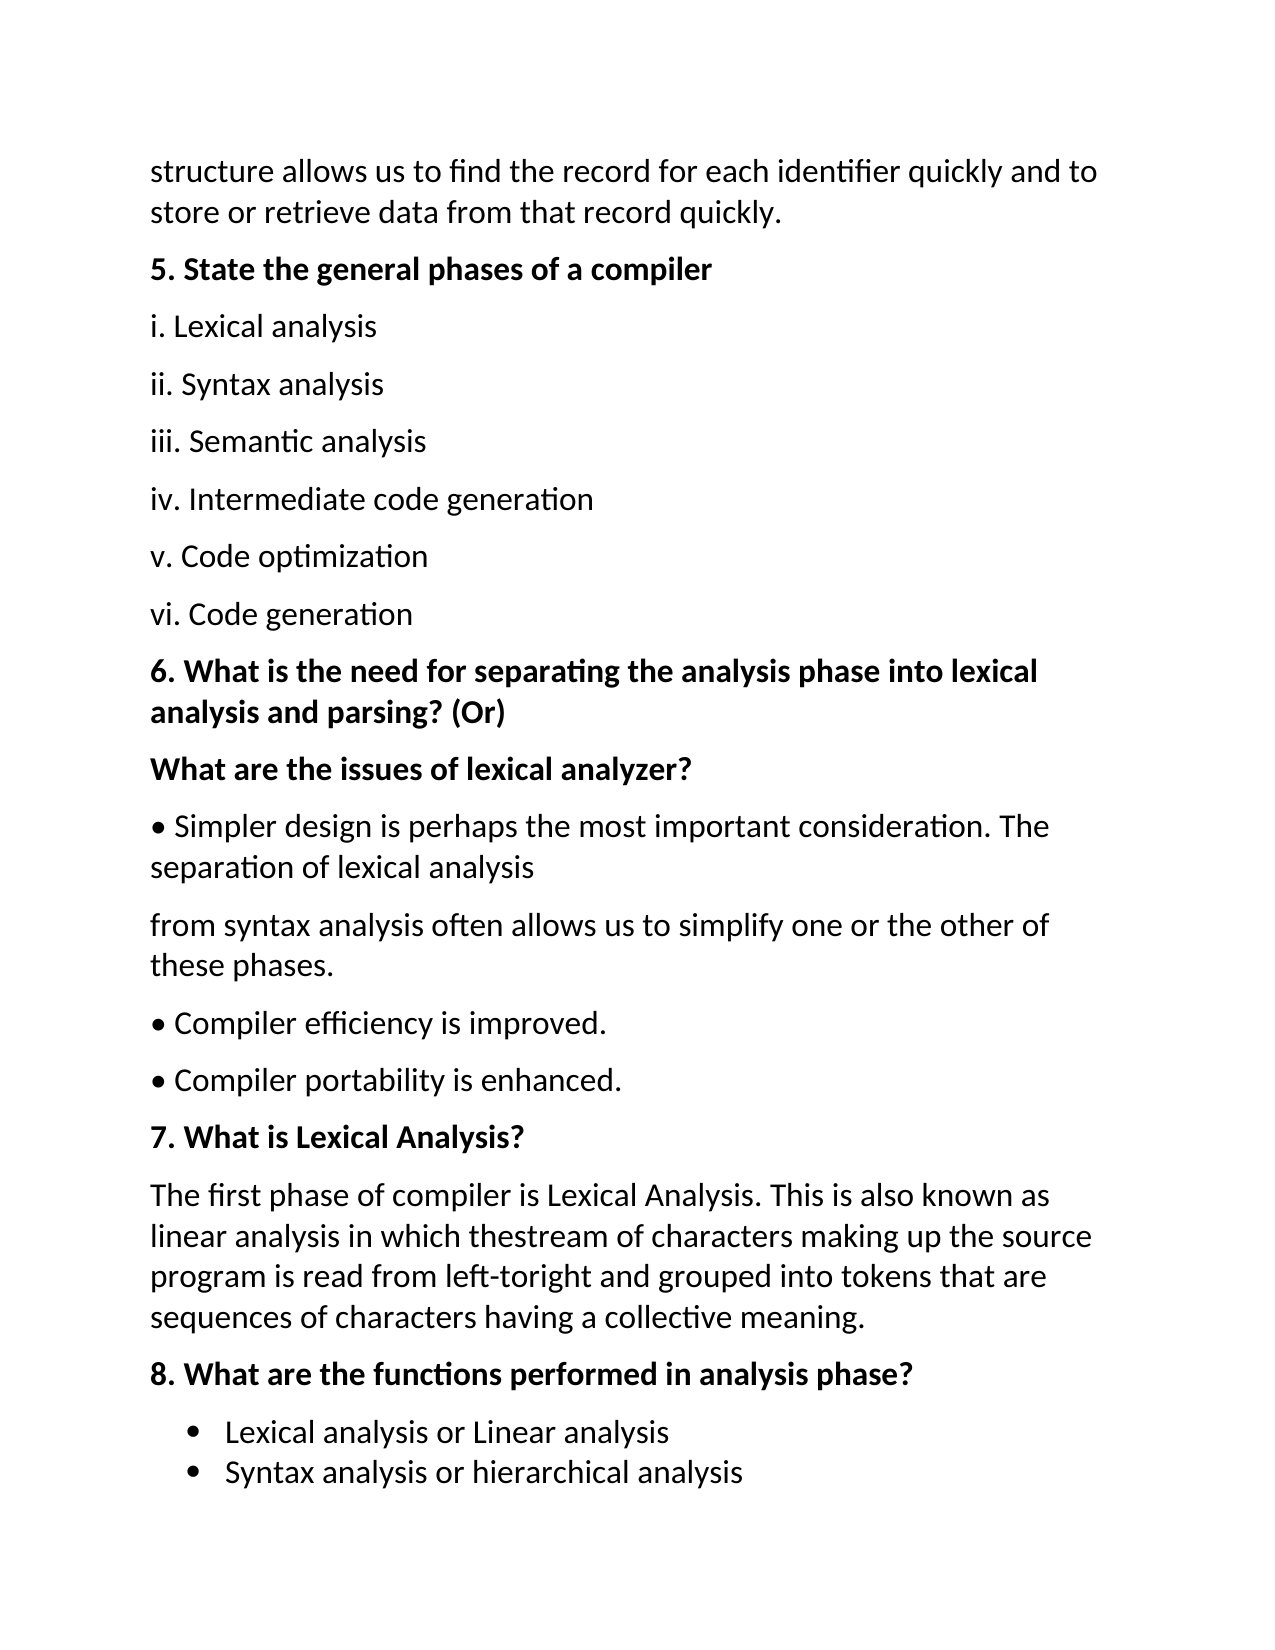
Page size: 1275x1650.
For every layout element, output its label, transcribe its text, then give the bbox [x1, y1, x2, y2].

list Lexical analysis or Linear analysis [187, 1411, 1125, 1452]
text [150, 150, 1125, 231]
text • Compiler efficiency is improved. [150, 1002, 1125, 1042]
text 7. What is Lexical Analysis? [150, 1116, 1125, 1157]
text i. Lexical analysis [150, 306, 1125, 346]
text vi. Code generation [150, 592, 1125, 633]
text • Simpler design is perhaps the most important consideration. The separation of lexical analysis [150, 805, 1125, 887]
text 8. What are the functions performed in analysis phase? [150, 1353, 1125, 1394]
text • Compiler portability is enhanced. [150, 1059, 1125, 1100]
text from syntax analysis often allows us to simplify one or the other of these phases. [150, 903, 1125, 985]
text v. Code optimization [150, 535, 1125, 576]
text ii. Syntax analysis [150, 363, 1125, 404]
text 5. State the general phases of a compiler [150, 248, 1125, 289]
text iv. Intermediate code generation [150, 478, 1125, 518]
list Syntax analysis or hierarchical analysis [187, 1452, 1125, 1492]
text The first phase of compiler is Lexical Analysis. This is also known as linear analysis in which thestream of characters making up the source program is read from left-toright and grouped into tokens that are sequences of characters having a collective meaning. [150, 1174, 1125, 1337]
text What are the issues of lexical analyzer? [150, 748, 1125, 789]
text 6. What is the need for separating the analysis phase into lexical analysis and parsing? (Or) [150, 650, 1125, 731]
text iii. Semantic analysis [150, 420, 1125, 461]
